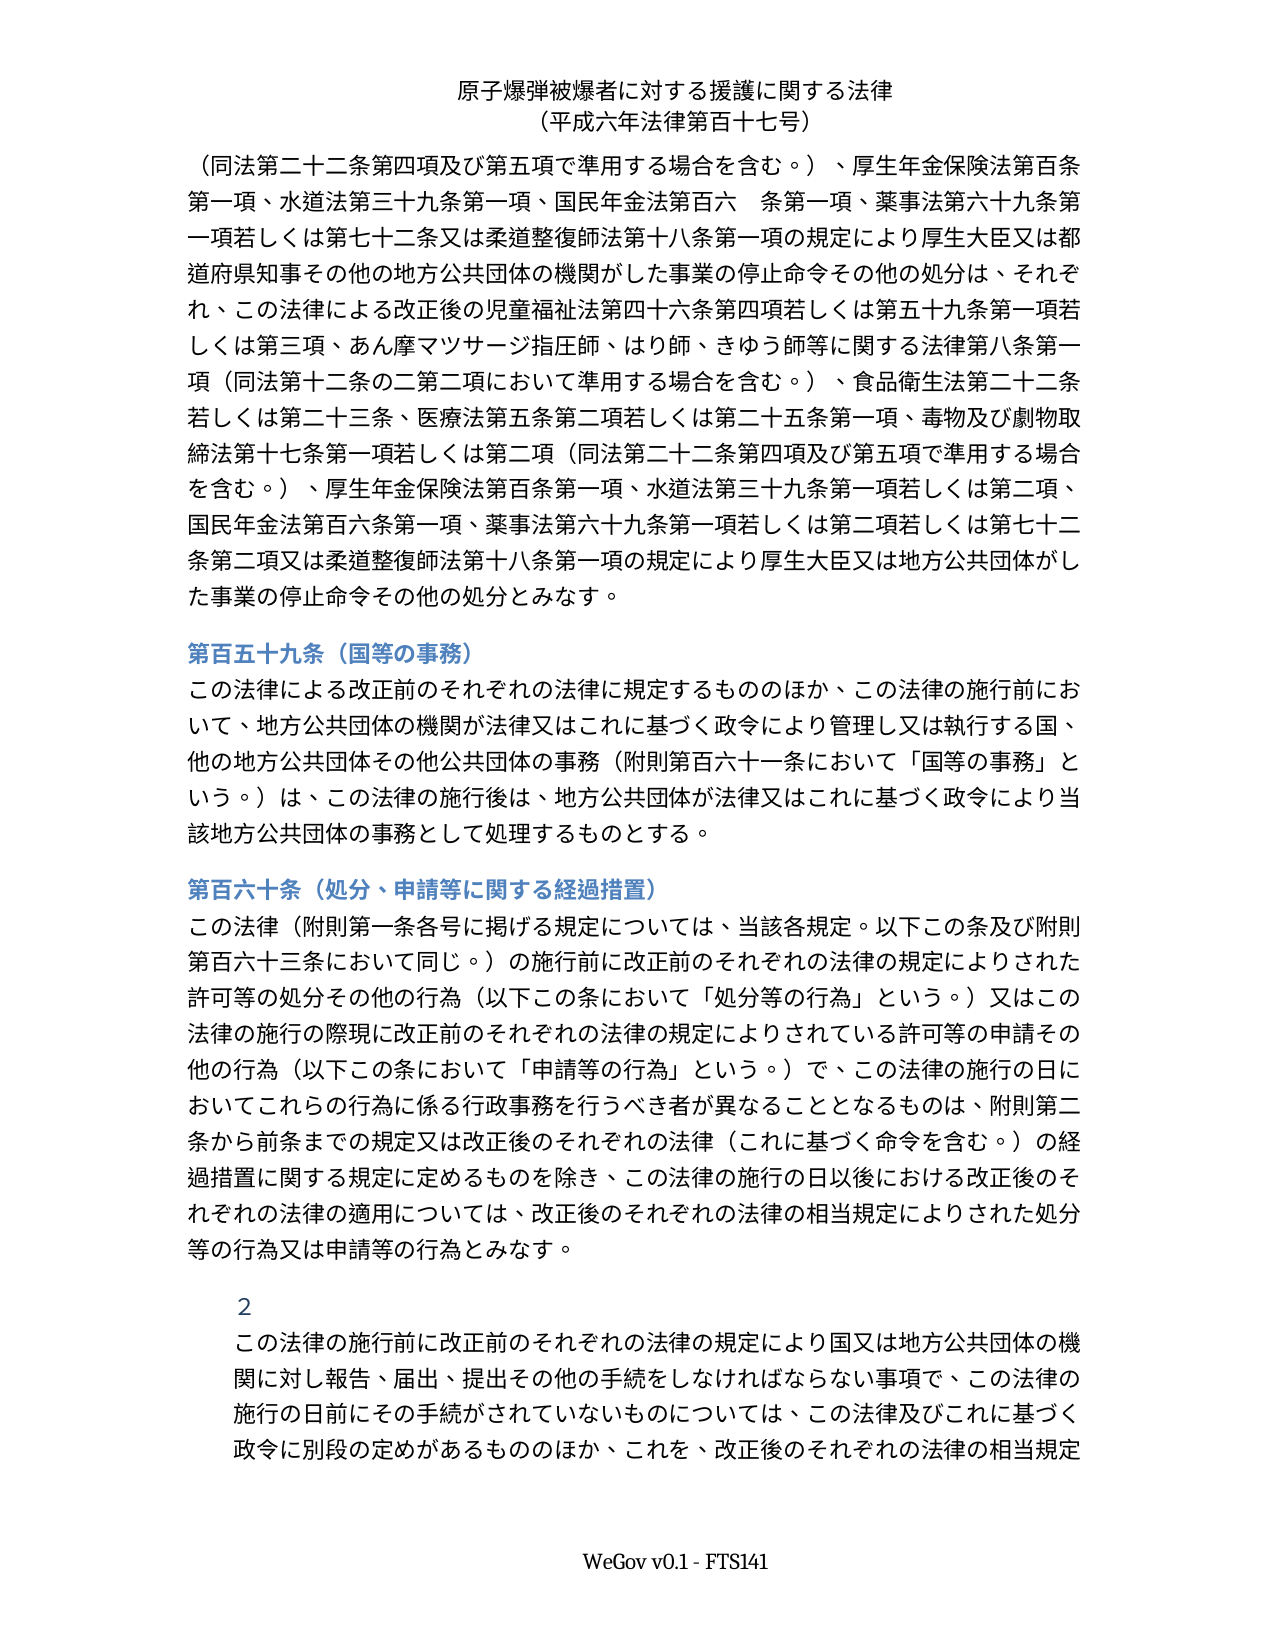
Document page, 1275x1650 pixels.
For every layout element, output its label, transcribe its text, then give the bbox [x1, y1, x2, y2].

subtitle ２ [233, 1291, 1087, 1322]
subtitle 第百五十九条（国等の事務） [187, 638, 1087, 669]
text この法律による改正前のそれぞれの法律に規定するもののほか、この法律の施行前において、地方公共団体の機関が法律又はこれに基づく政令により管理し又は執行する国、他の地方公共団体その他公共団体の事務（附則第百六十一条において「国等の事務」という。）は、この法律の施行後は、地方公共団体が法律又はこれに基づく政令により当該地方公共団体の事務として処理するものとする。 [187, 674, 1087, 849]
text この法律（附則第一条各号に掲げる規定については、当該各規定。以下この条及び附則第百六十三条において同じ。）の施行前に改正前のそれぞれの法律の規定によりされた許可等の処分その他の行為（以下この条において「処分等の行為」という。）又はこの法律の施行の際現に改正前のそれぞれの法律の規定によりされている許可等の申請その他の行為（以下この条において「申請等の行為」という。）で、この法律の施行の日においてこれらの行為に係る行政事務を行うべき者が異なることとなるものは、附則第二条から前条までの規定又は改正後のそれぞれの法律（これに基づく命令を含む。）の経過措置に関する規定に定めるものを除き、この法律の施行の日以後における改正後のそれぞれの法律の適用については、改正後のそれぞれの法律の相当規定によりされた処分等の行為又は申請等の行為とみなす。 [187, 910, 1087, 1265]
subtitle 第百六十条（処分、申請等に関する経過措置） [187, 874, 1087, 906]
